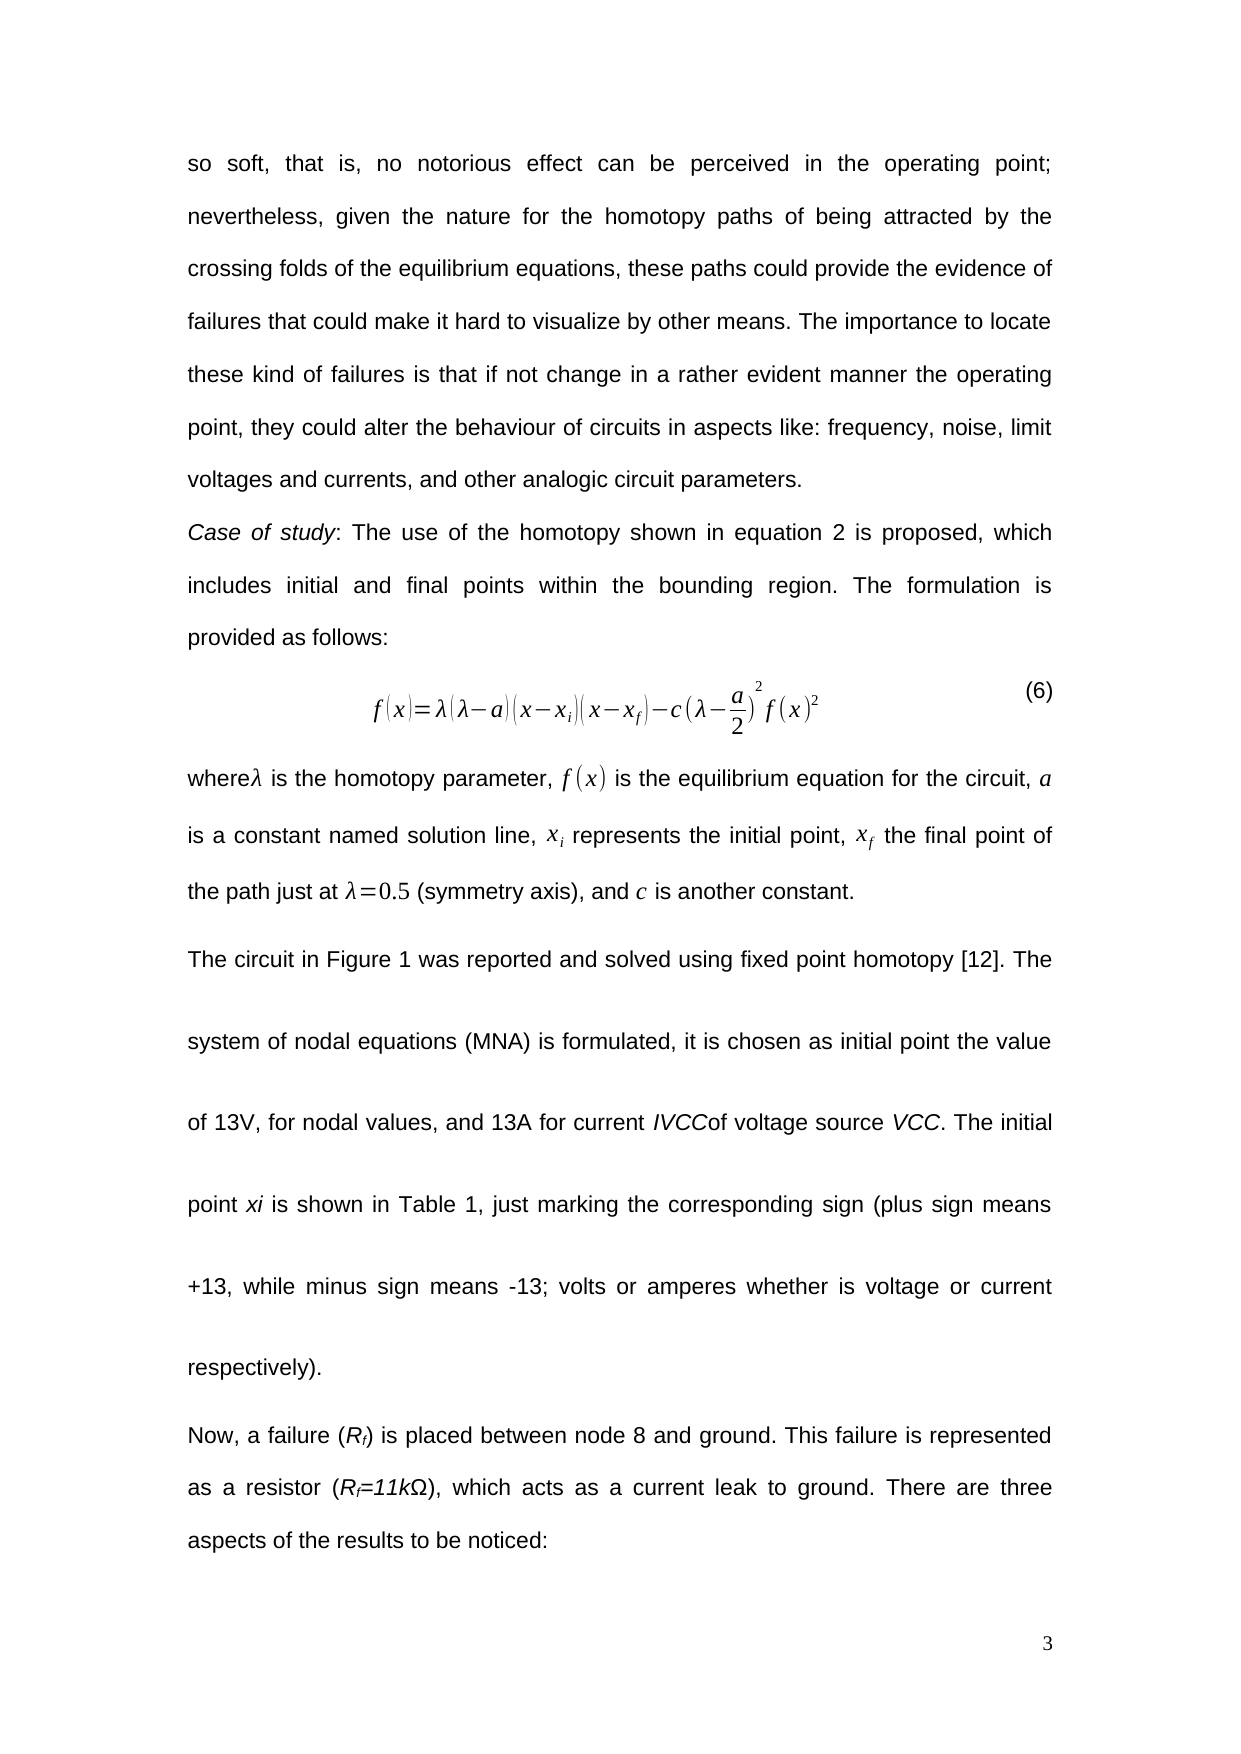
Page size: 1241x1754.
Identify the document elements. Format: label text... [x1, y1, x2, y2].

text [187, 150, 1053, 493]
text where is the homotopy parameter, is the equilibrium equation for the circuit, is a constant named solution line, represents the initial point, the final point of the path just at (symmetry axis), and is another constant. [187, 763, 1053, 905]
table_header [176, 677, 1014, 763]
text Now, a failure (Rf) is placed between node 8 and ground. This failure is represented as a resistor (Rf=11kΩ), which acts as a current leak to ground. There are three aspects of the results to be noticed: [187, 1422, 1053, 1553]
text Case of study: The use of the homotopy shown in equation 2 is proposed, which includes initial and final points within the bounding region. The formulation is provided as follows: [187, 519, 1053, 651]
text The circuit in Figure 1 was reported and solved using fixed point homotopy [12]. The system of nodal equations (MNA) is formulated, it is chosen as initial point the value of 13V, for nodal values, and 13A for current IVCCof voltage source VCC. The initial point xi is shown in Table 1, just marking the corresponding sign (plus sign means +13, while minus sign means -13; volts or amperes whether is voltage or current respectively). [187, 932, 1053, 1381]
table_header (6) [1014, 677, 1064, 763]
